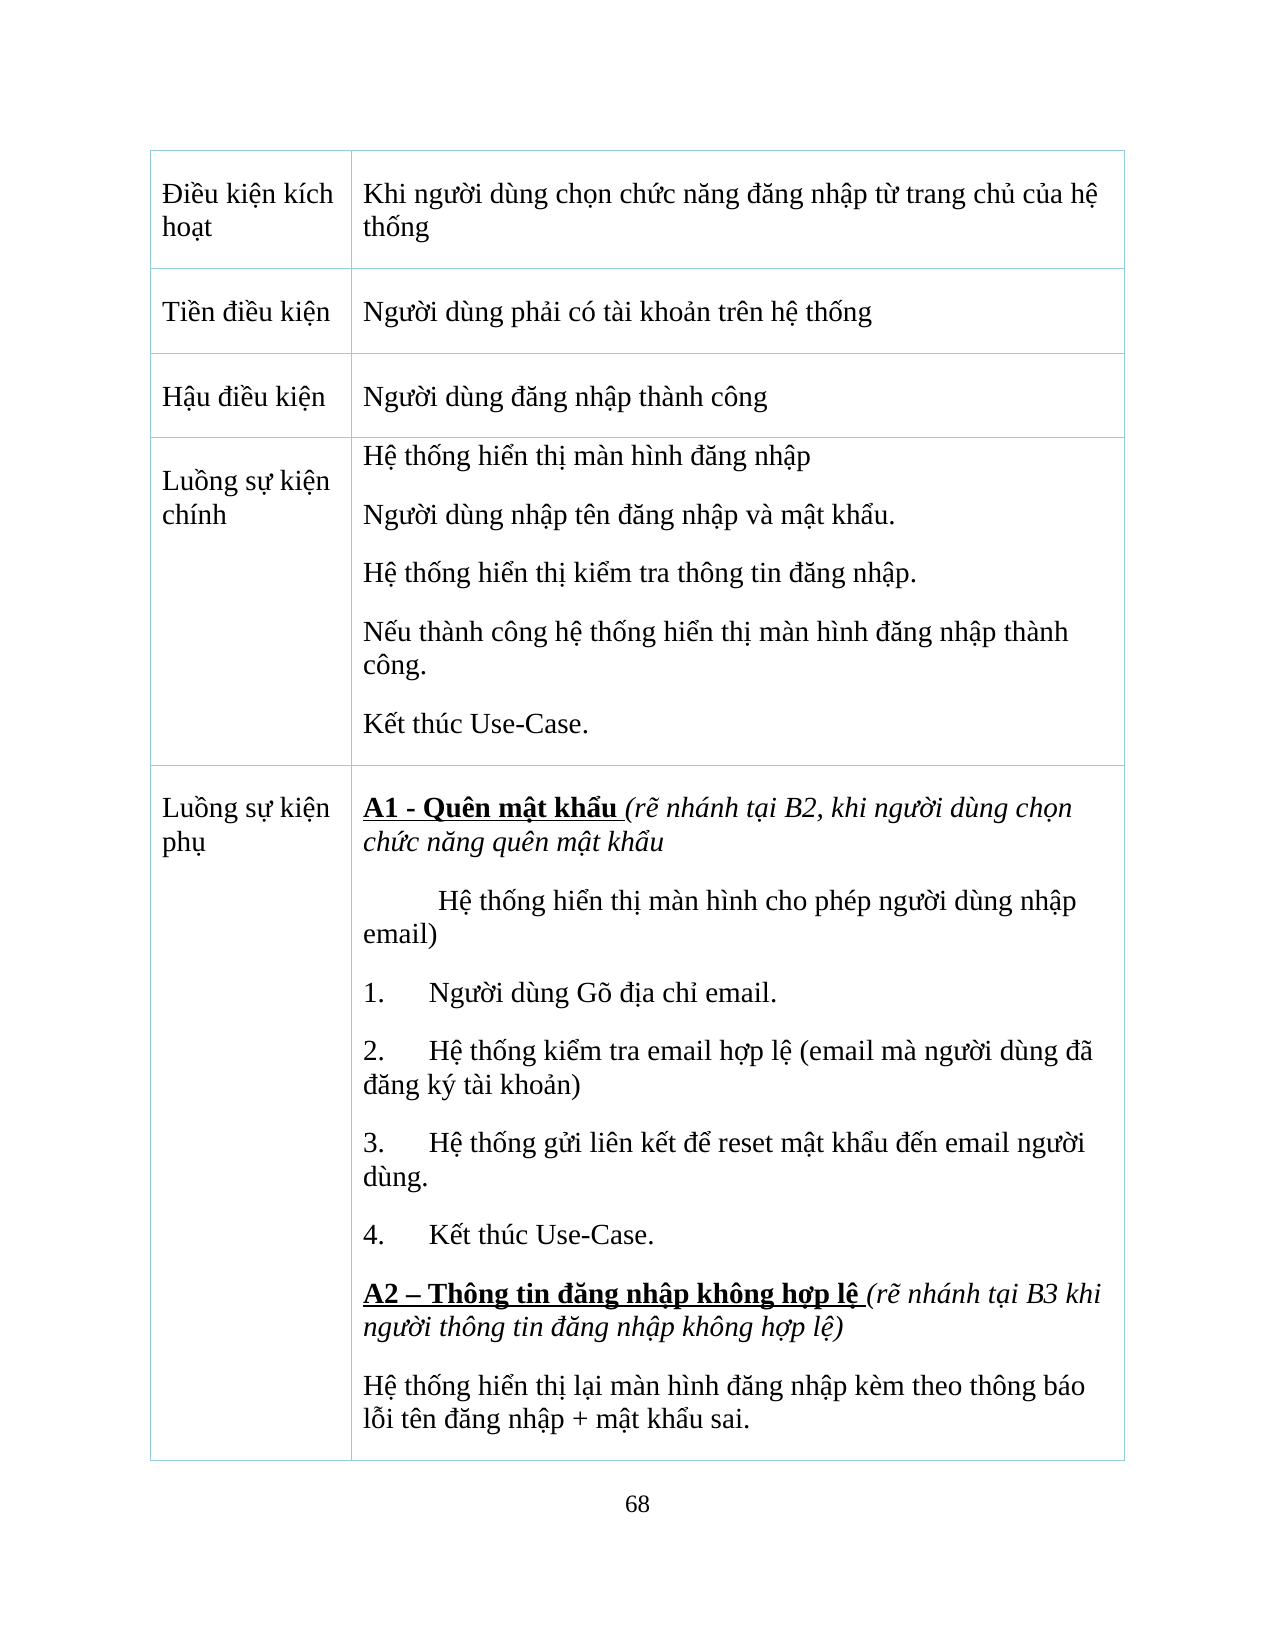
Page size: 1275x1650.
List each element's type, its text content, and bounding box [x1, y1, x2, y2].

table_cell Người dùng đăng nhập thành công [352, 354, 1124, 437]
table_cell Khi người dùng chọn chức năng đăng nhập từ trang chủ của hệ thống [352, 151, 1124, 268]
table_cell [352, 766, 1124, 1460]
table_cell Hệ thống hiển thị màn hình đăng nhập Người dùng nhập tên đăng nhập và mật khẩu. Hệ thống hiển thị kiểm tra thông tin đăng nhập. Nếu thành công hệ thống hiển thị màn hình đăng nhập thành công. Kết thúc Use-Case. [352, 438, 1124, 764]
table_cell Tiền điều kiện [151, 269, 351, 353]
table_cell Luồng sự kiện phụ [151, 766, 351, 1460]
table_cell Luồng sự kiện chính [151, 438, 351, 764]
table_cell Điều kiện kích hoạt [151, 151, 351, 268]
table_cell Hậu điều kiện [151, 354, 351, 437]
table_cell Người dùng phải có tài khoản trên hệ thống [352, 269, 1124, 353]
